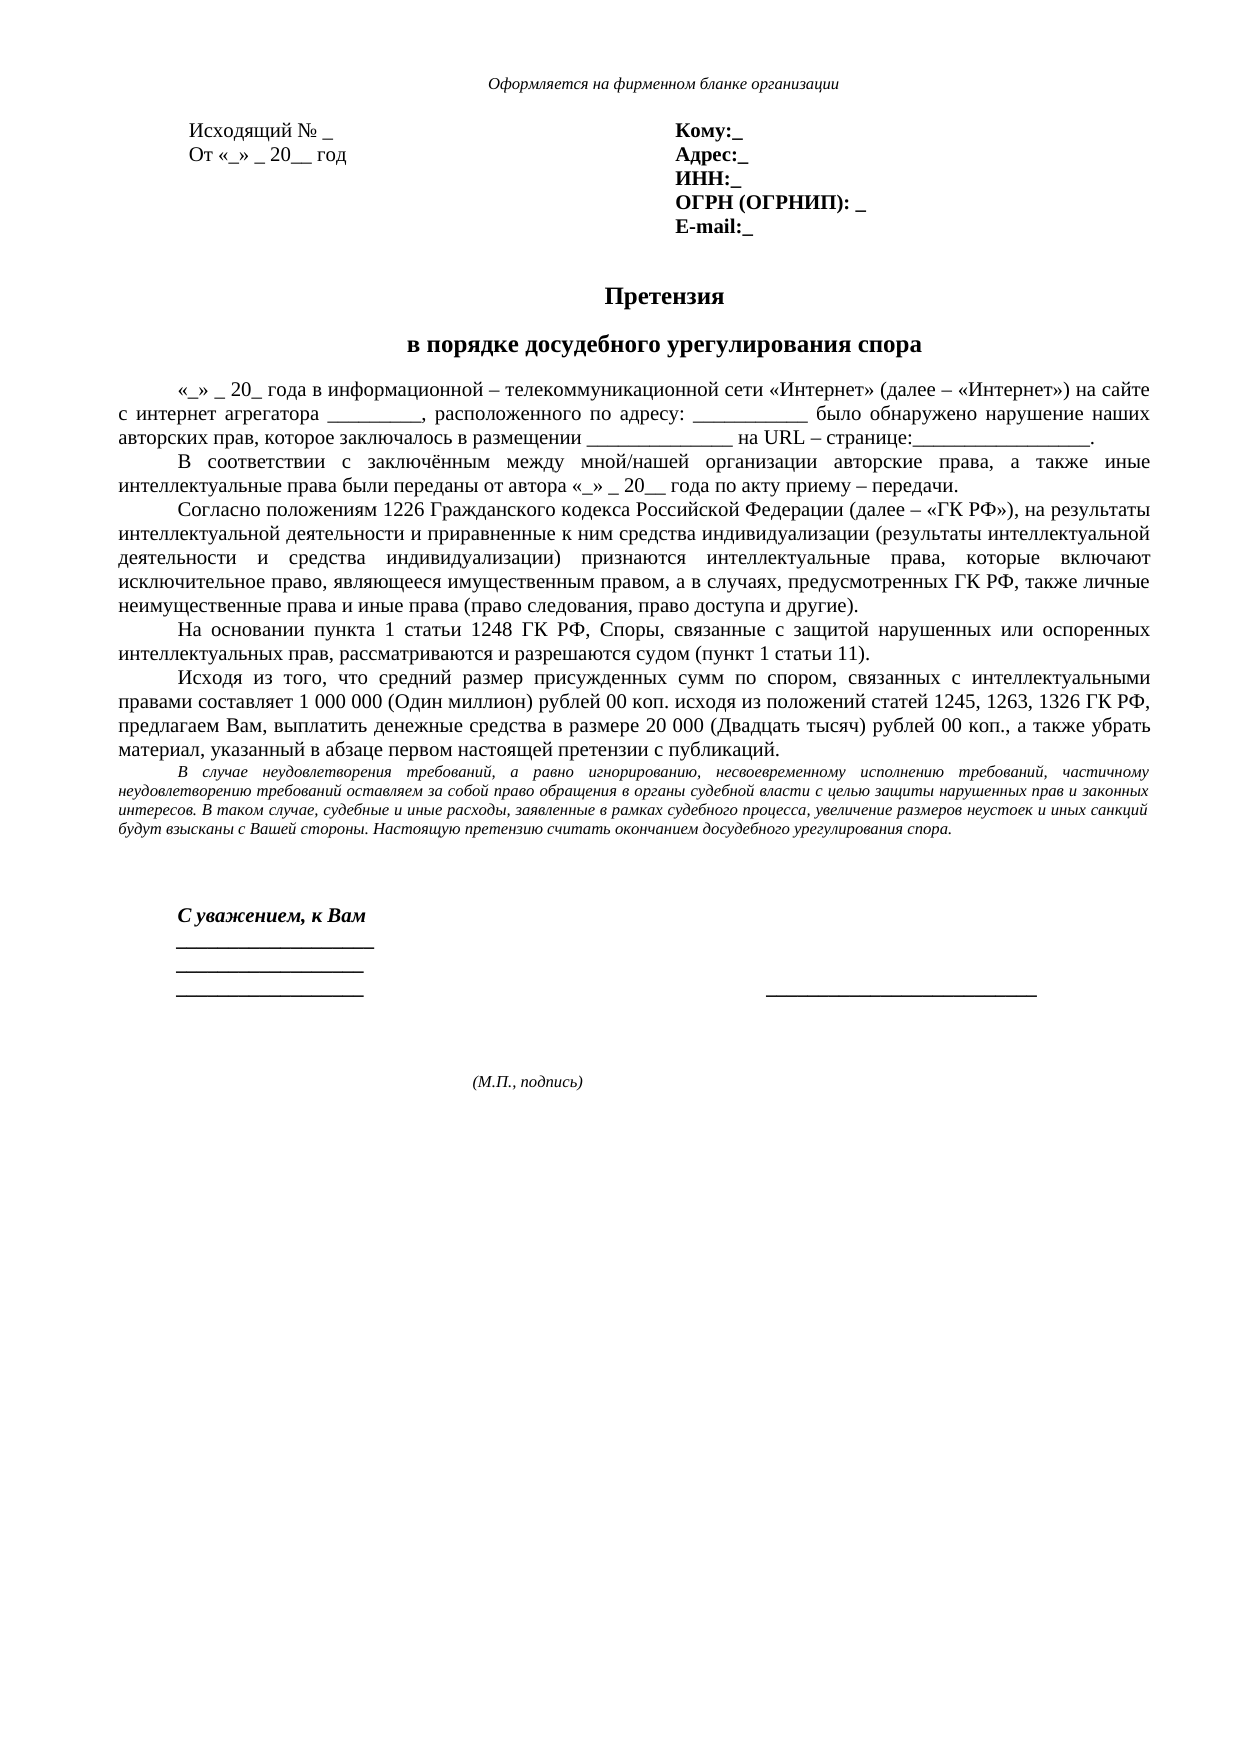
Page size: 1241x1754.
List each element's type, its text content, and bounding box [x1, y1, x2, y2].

text «_» _ 20_ года в информационной – телекоммуникационной сети «Интернет» (далее – «Интернет») на сайте с интернет агрегатора _________, расположенного по адресу: ___________ было обнаружено нарушение наших авторских прав, которое заключалось в размещении ______________ на URL – странице:_________________. [118, 376, 1152, 449]
text __________________ __________________________ [177, 975, 1152, 999]
text В случае неудовлетворения требований, а равно игнорированию, несвоевременному исполнению требований, частичному неудовлетворению требований оставляем за собой право обращения в органы судебной власти с целью защиты нарушенных прав и законных интересов. В таком случае, судебные и иные расходы, заявленные в рамках судебного процесса, увеличение размеров неустоек и иных санкций будут взысканы с Вашей стороны. Настоящую претензию считать окончанием досудебного урегулирования спора. [118, 761, 1152, 838]
text В соответствии с заключённым между мной/нашей организации авторские права, а также иные интеллектуальные права были переданы от автора «_» _ 20__ года по акту приему – передачи. [118, 449, 1152, 497]
text в порядке досудебного урегулирования спора [177, 329, 1152, 357]
text ___________________ [177, 927, 1152, 951]
text С уважением, к Вам [177, 903, 1152, 927]
text Исходя из того, что средний размер присужденных сумм по спором, связанных с интеллектуальными правами составляет 1 000 000 (Один миллион) рублей 00 коп. исходя из положений статей 1245, 1263, 1326 ГК РФ, предлагаем Вам, выплатить денежные средства в размере 20 000 (Двадцать тысяч) рублей 00 коп., а также убрать материал, указанный в абзаце первом настоящей претензии с публикаций. [118, 665, 1152, 761]
text Претензия [177, 281, 1152, 310]
text Согласно положениям 1226 Гражданского кодекса Российской Федерации (далее – «ГК РФ»), на результаты интеллектуальной деятельности и приравненные к ним средства индивидуализации (результаты интеллектуальной деятельности и средства индивидуализации) признаются интеллектуальные права, которые включают исключительное право, являющееся имущественным правом, а в случаях, предусмотренных ГК РФ, также личные неимущественные права и иные права (право следования, право доступа и другие). [118, 497, 1152, 617]
table_header Кому:_ Адрес:_ ИНН:_ ОГРН (ОГРНИП): _ E-mail:_ [664, 118, 1151, 238]
text (М.П., подпись) [177, 1071, 1152, 1091]
text __________________ [177, 951, 1152, 975]
text На основании пункта 1 статьи 1248 ГК РФ, Споры, связанные с защитой нарушенных или оспоренных интеллектуальных прав, рассматриваются и разрешаются судом (пункт 1 статьи 11). [118, 617, 1152, 665]
table_header Исходящий № _ От «_» _ 20__ год [177, 118, 664, 238]
